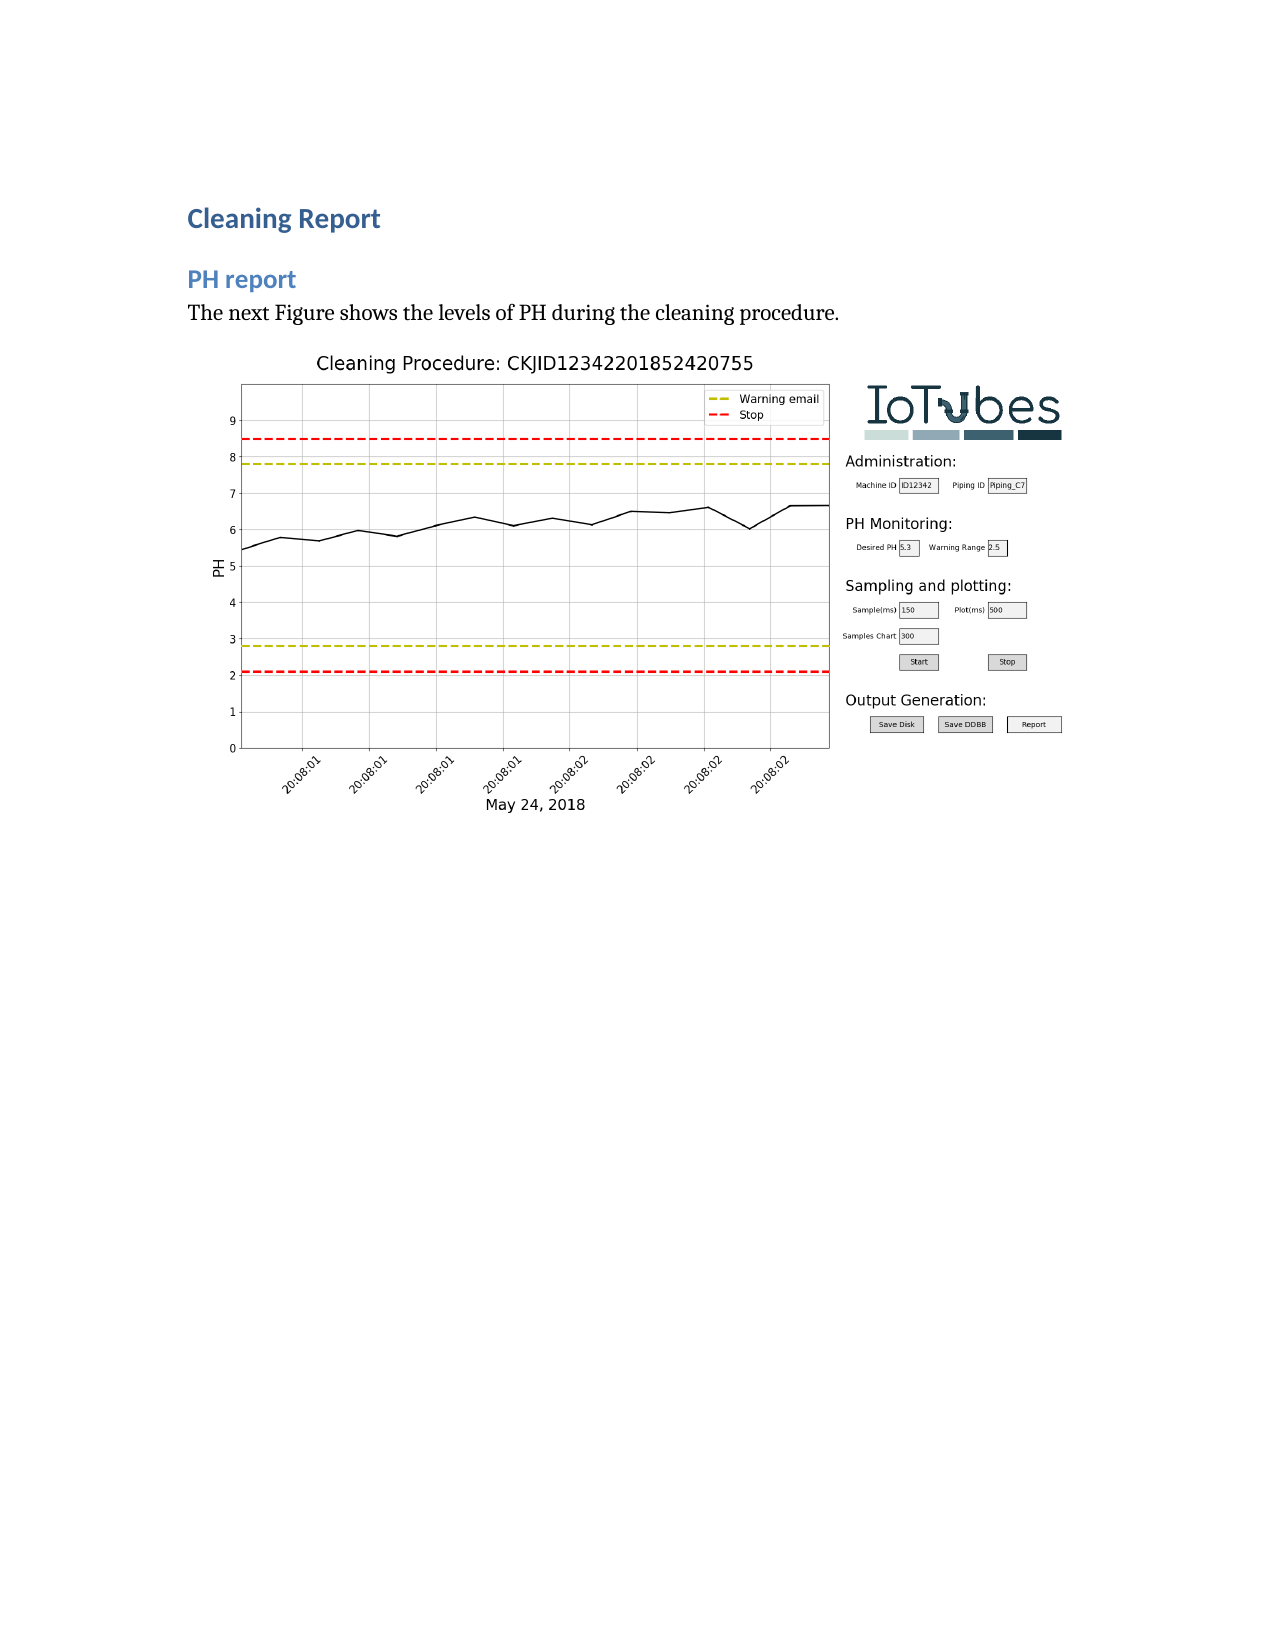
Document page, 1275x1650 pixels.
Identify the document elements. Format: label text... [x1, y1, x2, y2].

text The next Figure shows the levels of PH during the cleaning procedure. [187, 300, 1087, 326]
subtitle Cleaning Report [187, 200, 1087, 236]
picture [206, 350, 1068, 818]
subtitle PH report [187, 262, 1087, 295]
